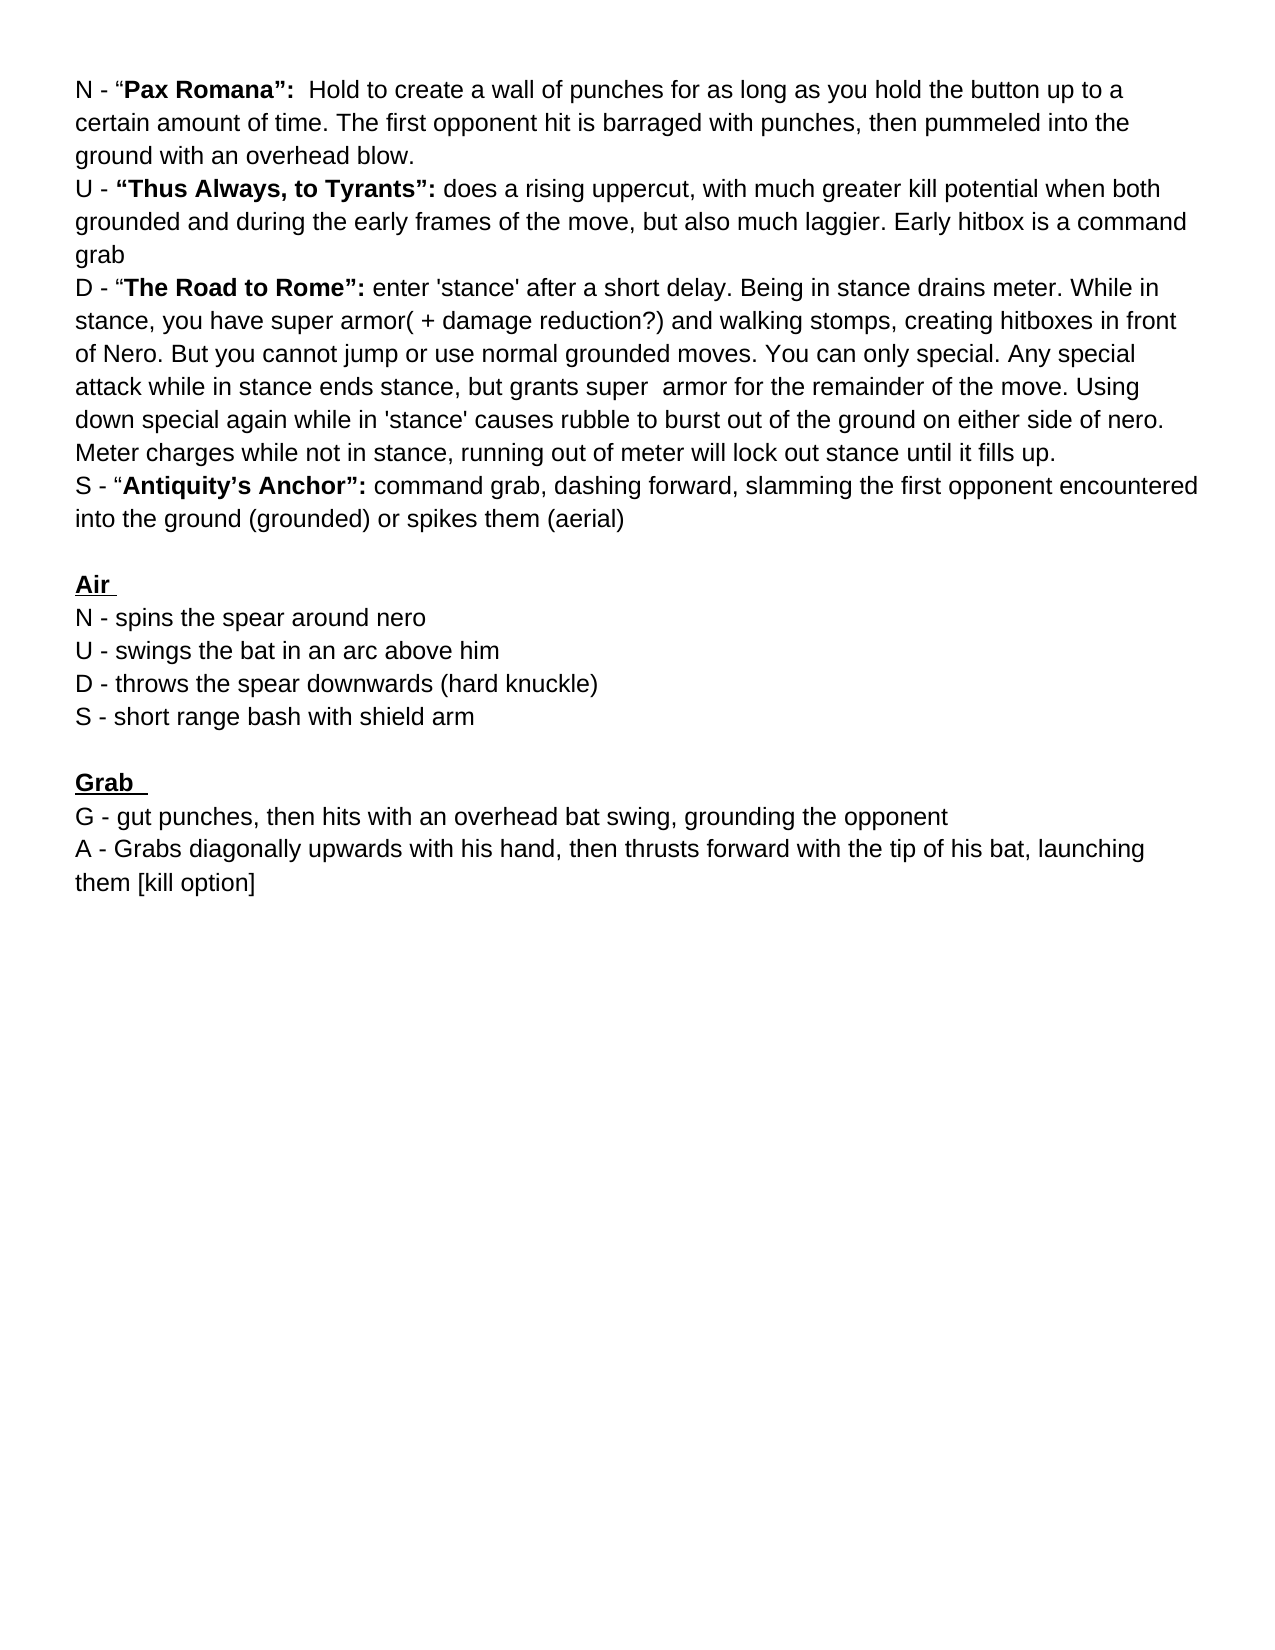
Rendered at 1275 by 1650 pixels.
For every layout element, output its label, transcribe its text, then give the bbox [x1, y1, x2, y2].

text S - short range bash with shield arm [75, 702, 1200, 731]
text G - gut punches, then hits with an overhead bat swing, grounding the opponent [75, 801, 1200, 830]
text D - “The Road to Rome”: enter 'stance' after a short delay. Being in stance drains meter. While in stance, you have super armor( + damage reduction?) and walking stomps, creating hitboxes in front of Nero. But you cannot jump or use normal grounded moves. You can only special. Any special attack while in stance ends stance, but grants super armor for the remainder of the move. Using down special again while in 'stance' causes rubble to burst out of the ground on either side of nero. Meter charges while not in stance, running out of meter will lock out stance until it fills up. [75, 273, 1200, 467]
text N - “Pax Romana”: Hold to create a wall of punches for as long as you hold the button up to a certain amount of time. The first opponent hit is barraged with punches, then pummeled into the ground with an overhead blow. [75, 75, 1200, 170]
text S - “Antiquity’s Anchor”: command grab, dashing forward, slamming the first opponent encountered into the ground (grounded) or spikes them (aerial) [75, 471, 1200, 533]
text A - Grabs diagonally upwards with his hand, then thrusts forward with the tip of his bat, launching them [kill option] [75, 834, 1200, 896]
text N - spins the spear around nero [75, 603, 1200, 632]
text Air [75, 570, 1200, 599]
text U - “Thus Always, to Tyrants”: does a rising uppercut, with much greater kill potential when both grounded and during the early frames of the move, but also much laggier. Early hitbox is a command grab [75, 174, 1200, 269]
text U - swings the bat in an arc above him [75, 636, 1200, 665]
text D - throws the spear downwards (hard knuckle) [75, 669, 1200, 698]
text Grab [75, 768, 1200, 797]
